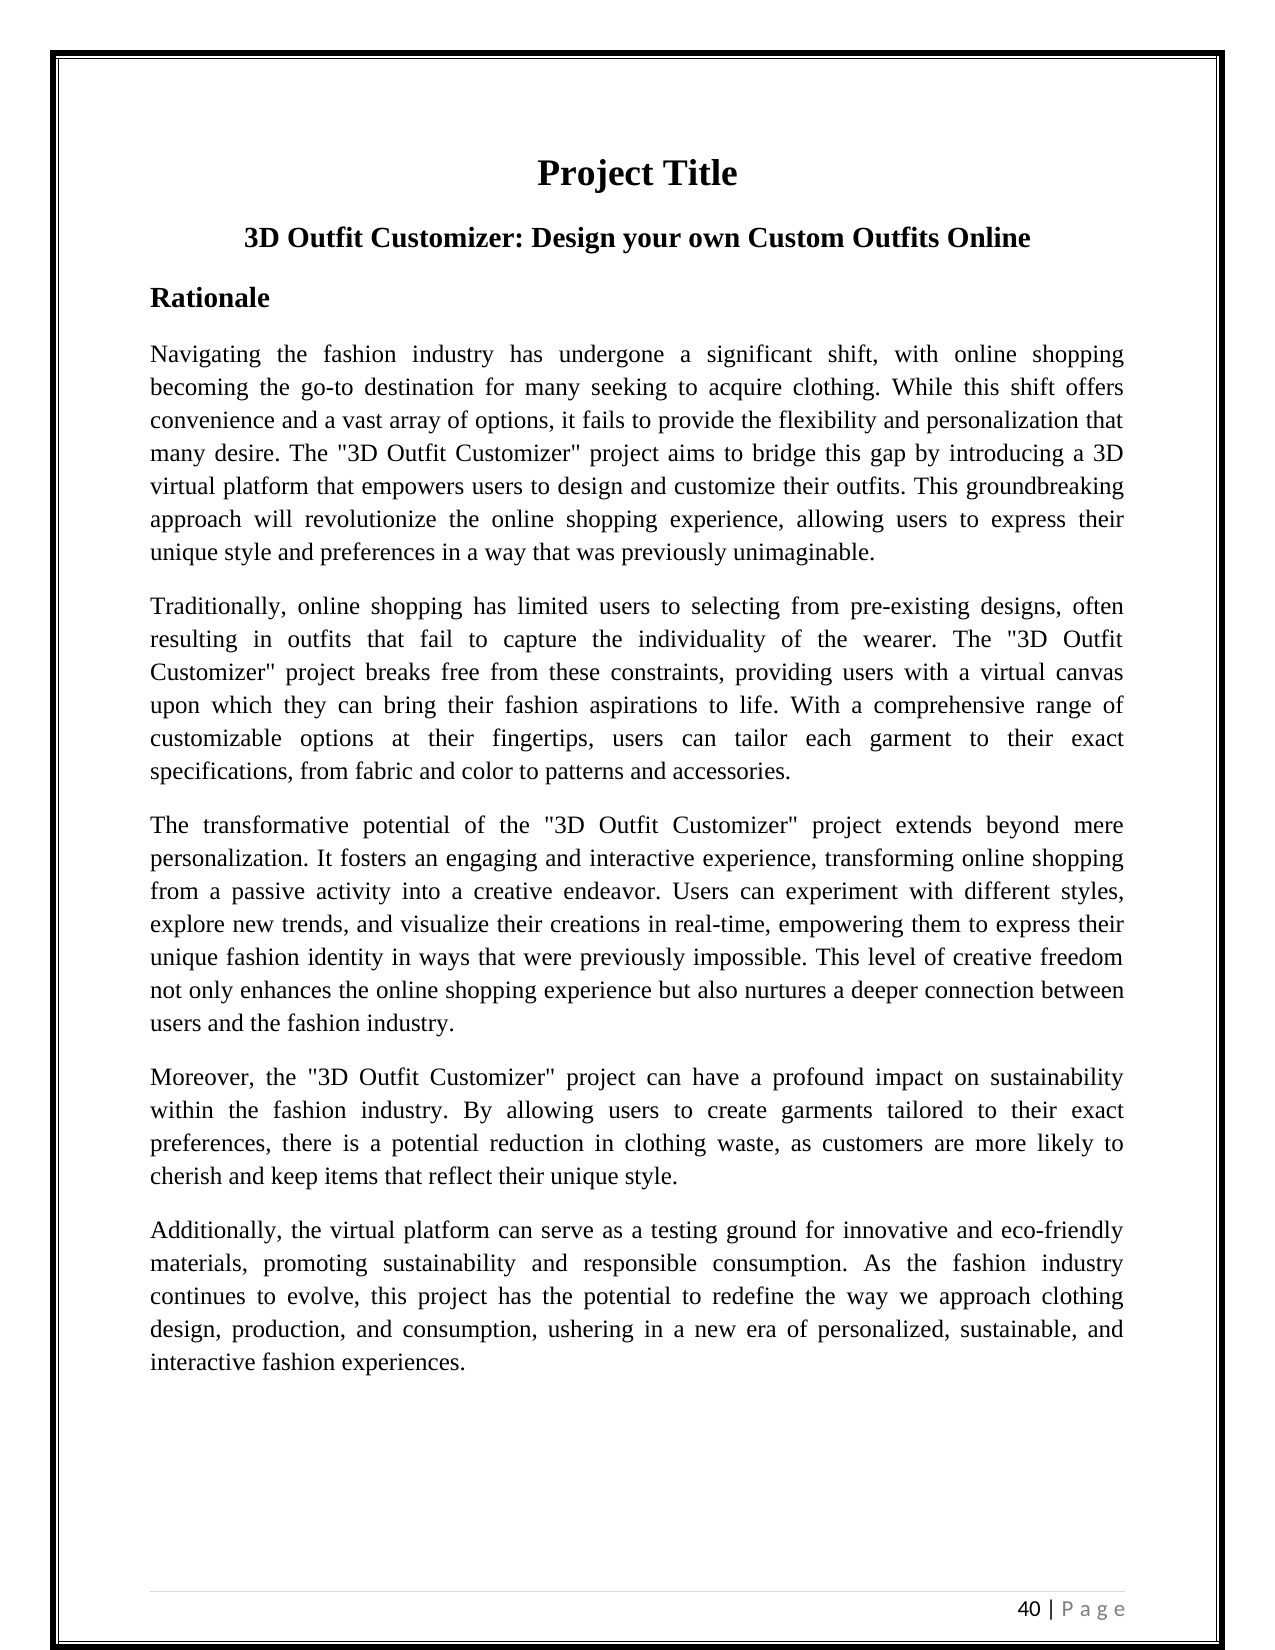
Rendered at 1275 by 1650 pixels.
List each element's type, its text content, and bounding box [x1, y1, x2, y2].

text Additionally, the virtual platform can serve as a testing ground for innovative and eco-friendly materials, promoting sustainability and responsible consumption. As the fashion industry continues to evolve, this project has the potential to redefine the way we approach clothing design, production, and consumption, ushering in a new era of personalized, sustainable, and interactive fashion experiences. [150, 1215, 1125, 1376]
text Rationale [150, 280, 1125, 313]
text Navigating the fashion industry has undergone a significant shift, with online shopping becoming the go-to destination for many seeking to acquire clothing. While this shift offers convenience and a vast array of options, it fails to provide the flexibility and personalization that many desire. The "3D Outfit Customizer" project aims to bridge this gap by introducing a 3D virtual platform that empowers users to design and customize their outfits. This groundbreaking approach will revolutionize the online shopping experience, allowing users to express their unique style and preferences in a way that was previously unimaginable. [150, 339, 1125, 566]
text Project Title [150, 150, 1125, 193]
text Moreover, the "3D Outfit Customizer" project can have a profound impact on sustainability within the fashion industry. By allowing users to create garments tailored to their exact preferences, there is a potential reduction in clothing waste, as customers are more likely to cherish and keep items that reflect their unique style. [150, 1062, 1125, 1190]
text Traditionally, online shopping has limited users to selecting from pre-existing designs, often resulting in outfits that fail to capture the individuality of the wearer. The "3D Outfit Customizer" project breaks free from these constraints, providing users with a virtual canvas upon which they can bring their fashion aspirations to life. With a comprehensive range of customizable options at their fingertips, users can tailor each garment to their exact specifications, from fabric and color to patterns and accessories. [150, 591, 1125, 785]
text 3D Outfit Customizer: Design your own Custom Outfits Online [150, 220, 1125, 254]
text The transformative potential of the "3D Outfit Customizer" project extends beyond mere personalization. It fosters an engaging and interactive experience, transforming online shopping from a passive activity into a creative endeavor. Users can experiment with different styles, explore new trends, and visualize their creations in real-time, empowering them to express their unique fashion identity in ways that were previously impossible. This level of creative freedom not only enhances the online shopping experience but also nurtures a deeper connection between users and the fashion industry. [150, 810, 1125, 1037]
